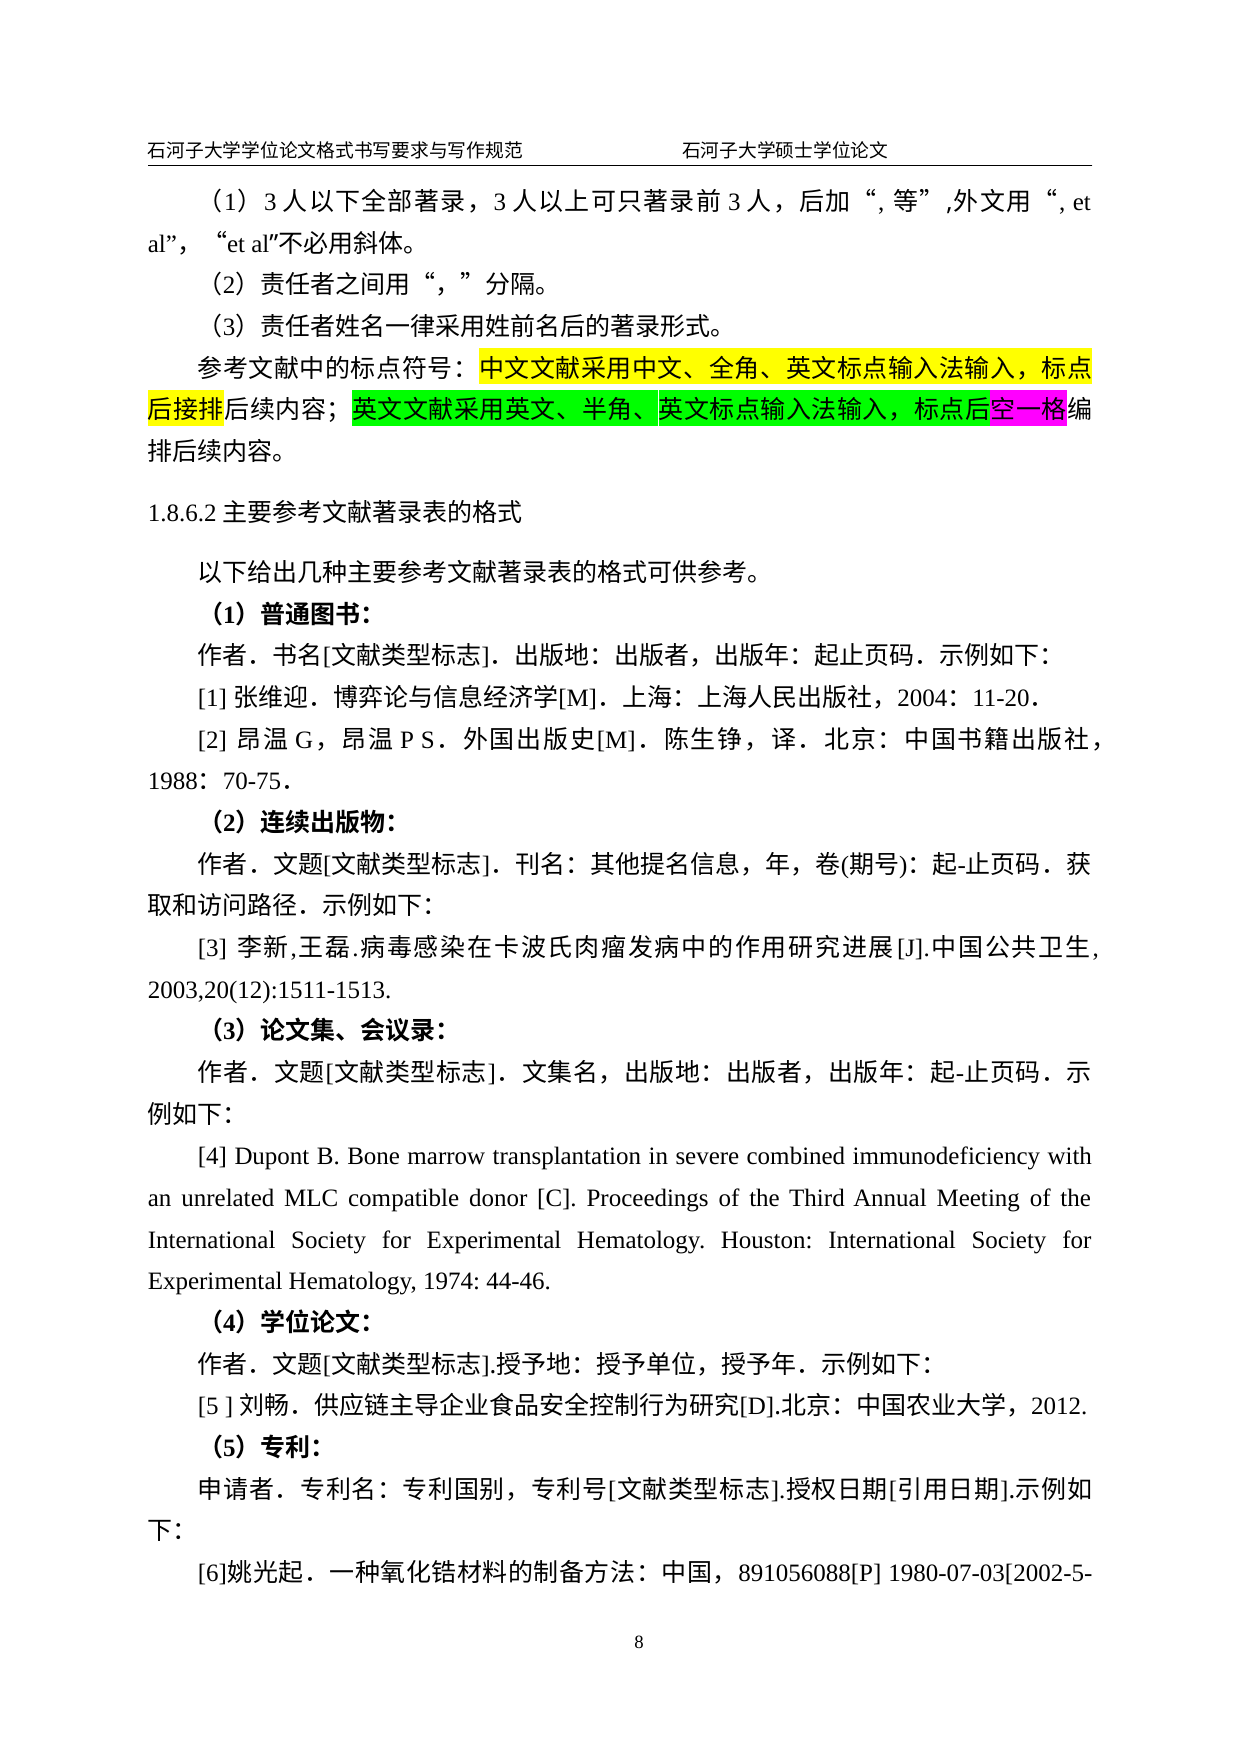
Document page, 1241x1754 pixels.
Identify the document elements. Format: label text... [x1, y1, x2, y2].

text （5）专利： [148, 1423, 1092, 1465]
text （2）责任者之间用“，”分隔。 [148, 261, 1092, 302]
text [5 ] 刘畅．供应链主导企业食品安全控制行为研究[D].北京：中国农业大学，2012. [148, 1381, 1092, 1423]
text （4）学位论文： [148, 1298, 1092, 1340]
text 申请者．专利名：专利国别，专利号[文献类型标志].授权日期[引用日期].示例如下： [148, 1465, 1092, 1548]
text （3）责任者姓名一律采用姓前名后的著录形式。 [148, 302, 1092, 344]
text [2] 昂温G，昂温P S．外国出版史[M]．陈生铮，译．北京：中国书籍出版社，1988：70-75． [148, 715, 1092, 798]
text 作者．书名[文献类型标志]．出版地：出版者，出版年：起止页码．示例如下： [148, 631, 1092, 673]
text 作者．文题[文献类型标志]．刊名：其他提名信息，年，卷(期号)：起-止页码．获取和访问路径．示例如下： [148, 840, 1092, 923]
text （2）连续出版物： [148, 798, 1092, 840]
text 以下给出几种主要参考文献著录表的格式可供参考。 [148, 548, 1092, 590]
text （1）普通图书： [148, 590, 1092, 631]
text 作者．文题[文献类型标志].授予地：授予单位，授予年．示例如下： [148, 1340, 1092, 1381]
text （1）3人以下全部著录，3人以上可只著录前3人，后加“, 等”,外文用“, et al”，“et al”不必用斜体。 [148, 177, 1092, 261]
text [4] Dupont B. Bone marrow transplantation in severe combined immunodeficiency with an unrelated MLC compatible donor [C]. Proceedings of the Third Annual Meeting of the International Society for Experimental Hematology. Houston: International Society for Experimental Hematology, 1974: 44-46. [148, 1131, 1092, 1298]
text 参考文献中的标点符号：中文文献采用中文、全角、英文标点输入法输入，标点后接排后续内容；英文文献采用英文、半角、英文标点输入法输入，标点后空一格编排后续内容。 [148, 344, 1092, 469]
text [1] 张维迎．博弈论与信息经济学[M]．上海：上海人民出版社，2004：11-20． [148, 673, 1092, 715]
subtitle 主要参考文献著录表的格式 [148, 488, 1092, 529]
text （3）论文集、会议录： [148, 1006, 1092, 1048]
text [148, 1548, 1092, 1590]
text 作者．文题[文献类型标志]．文集名，出版地：出版者，出版年：起-止页码．示例如下： [148, 1048, 1092, 1131]
text [3] 李新,王磊.病毒感染在卡波氏肉瘤发病中的作用研究进展[J].中国公共卫生,2003,20(12):1511-1513. [148, 923, 1092, 1006]
